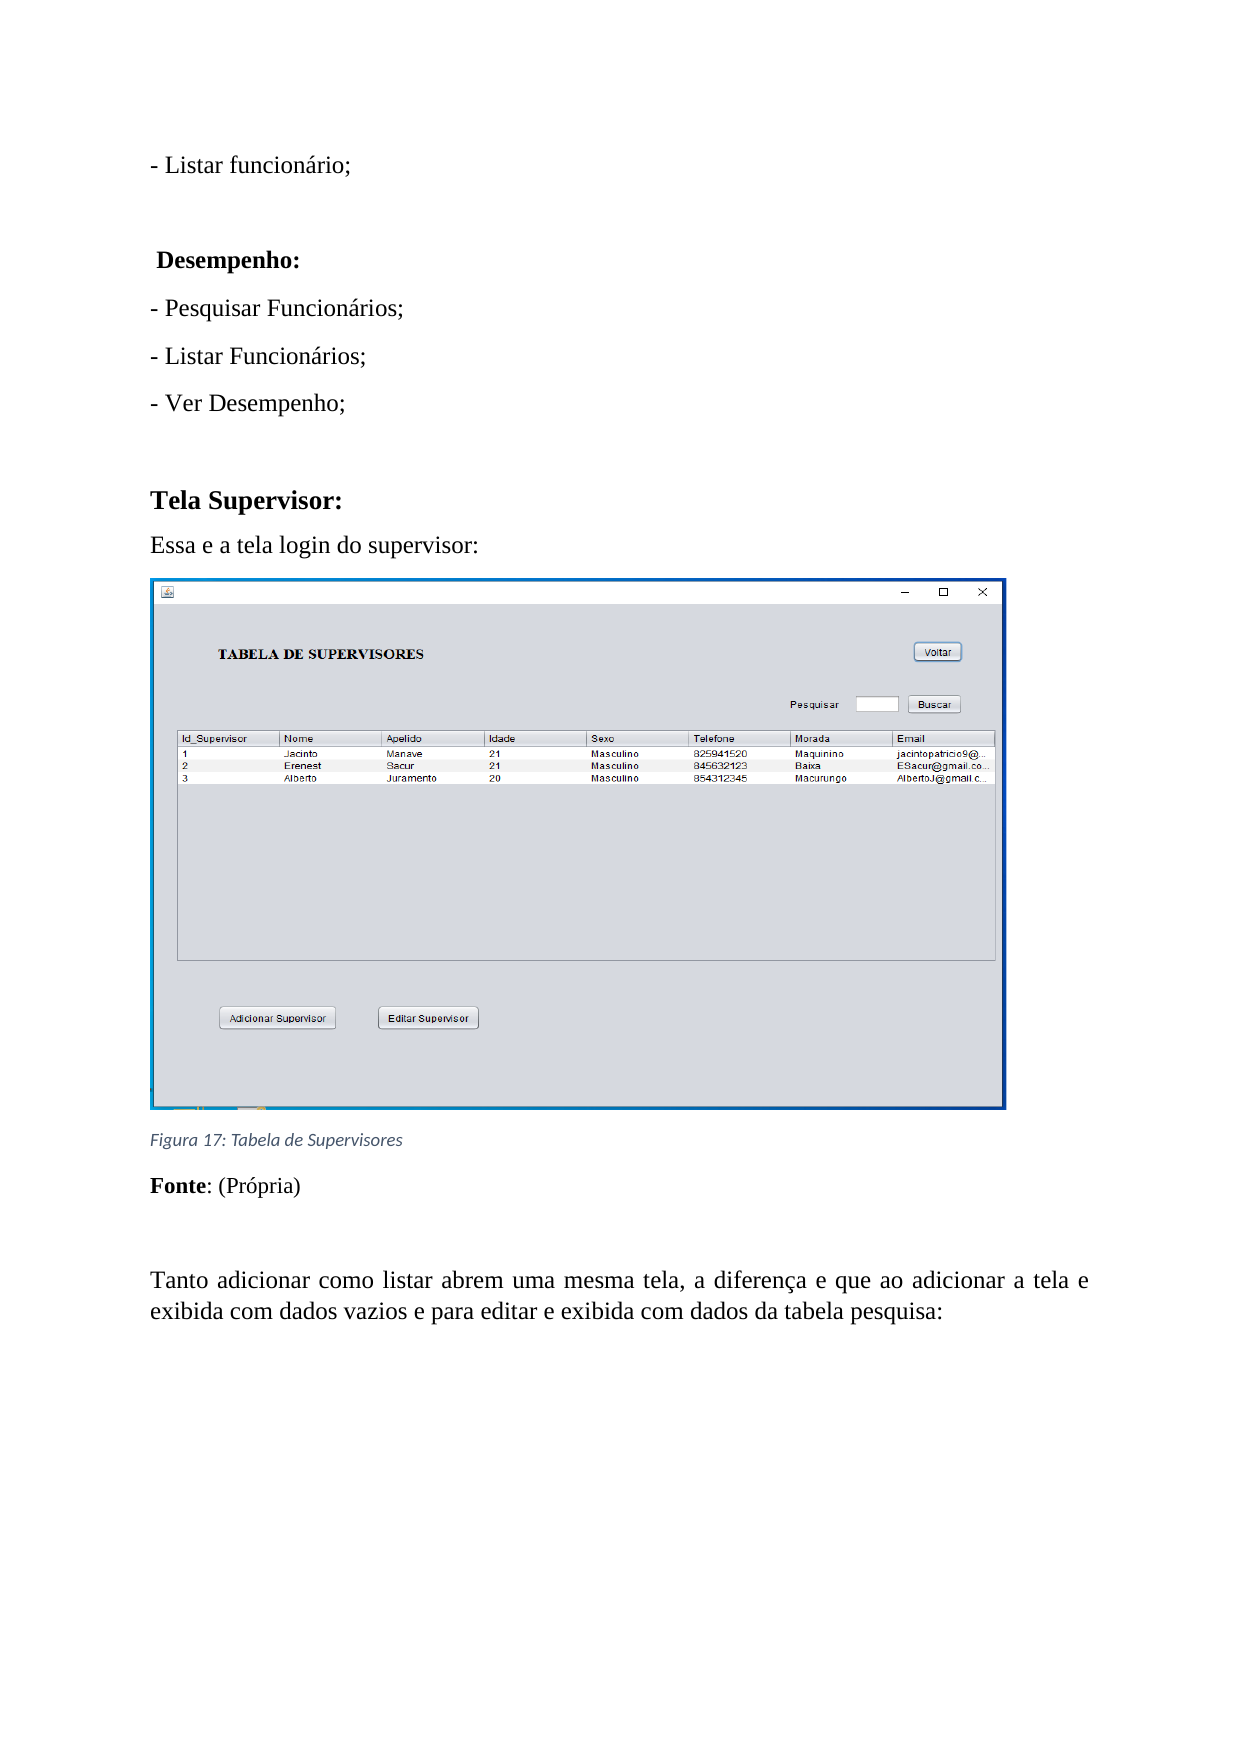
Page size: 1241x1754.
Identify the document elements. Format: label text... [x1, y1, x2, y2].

text Desempenho: [150, 245, 1090, 274]
picture [154, 578, 1007, 1110]
text Essa e a tela login do supervisor: [150, 531, 1090, 559]
text - Listar funcionário; [150, 150, 1090, 179]
text Fonte: (Própria) [150, 1172, 1090, 1198]
text - Listar Funcionários; [150, 341, 1090, 369]
subtitle Tela Supervisor: [150, 484, 1090, 515]
text Tanto adicionar como listar abrem uma mesma tela, a diferença e que ao adicionar a tela e exibida com dados vazios e para editar e exibida com dados da tabela pesquisa: [150, 1265, 1090, 1325]
text - Ver Desempenho; [150, 388, 1090, 417]
text - Pesquisar Funcionários; [150, 293, 1090, 322]
